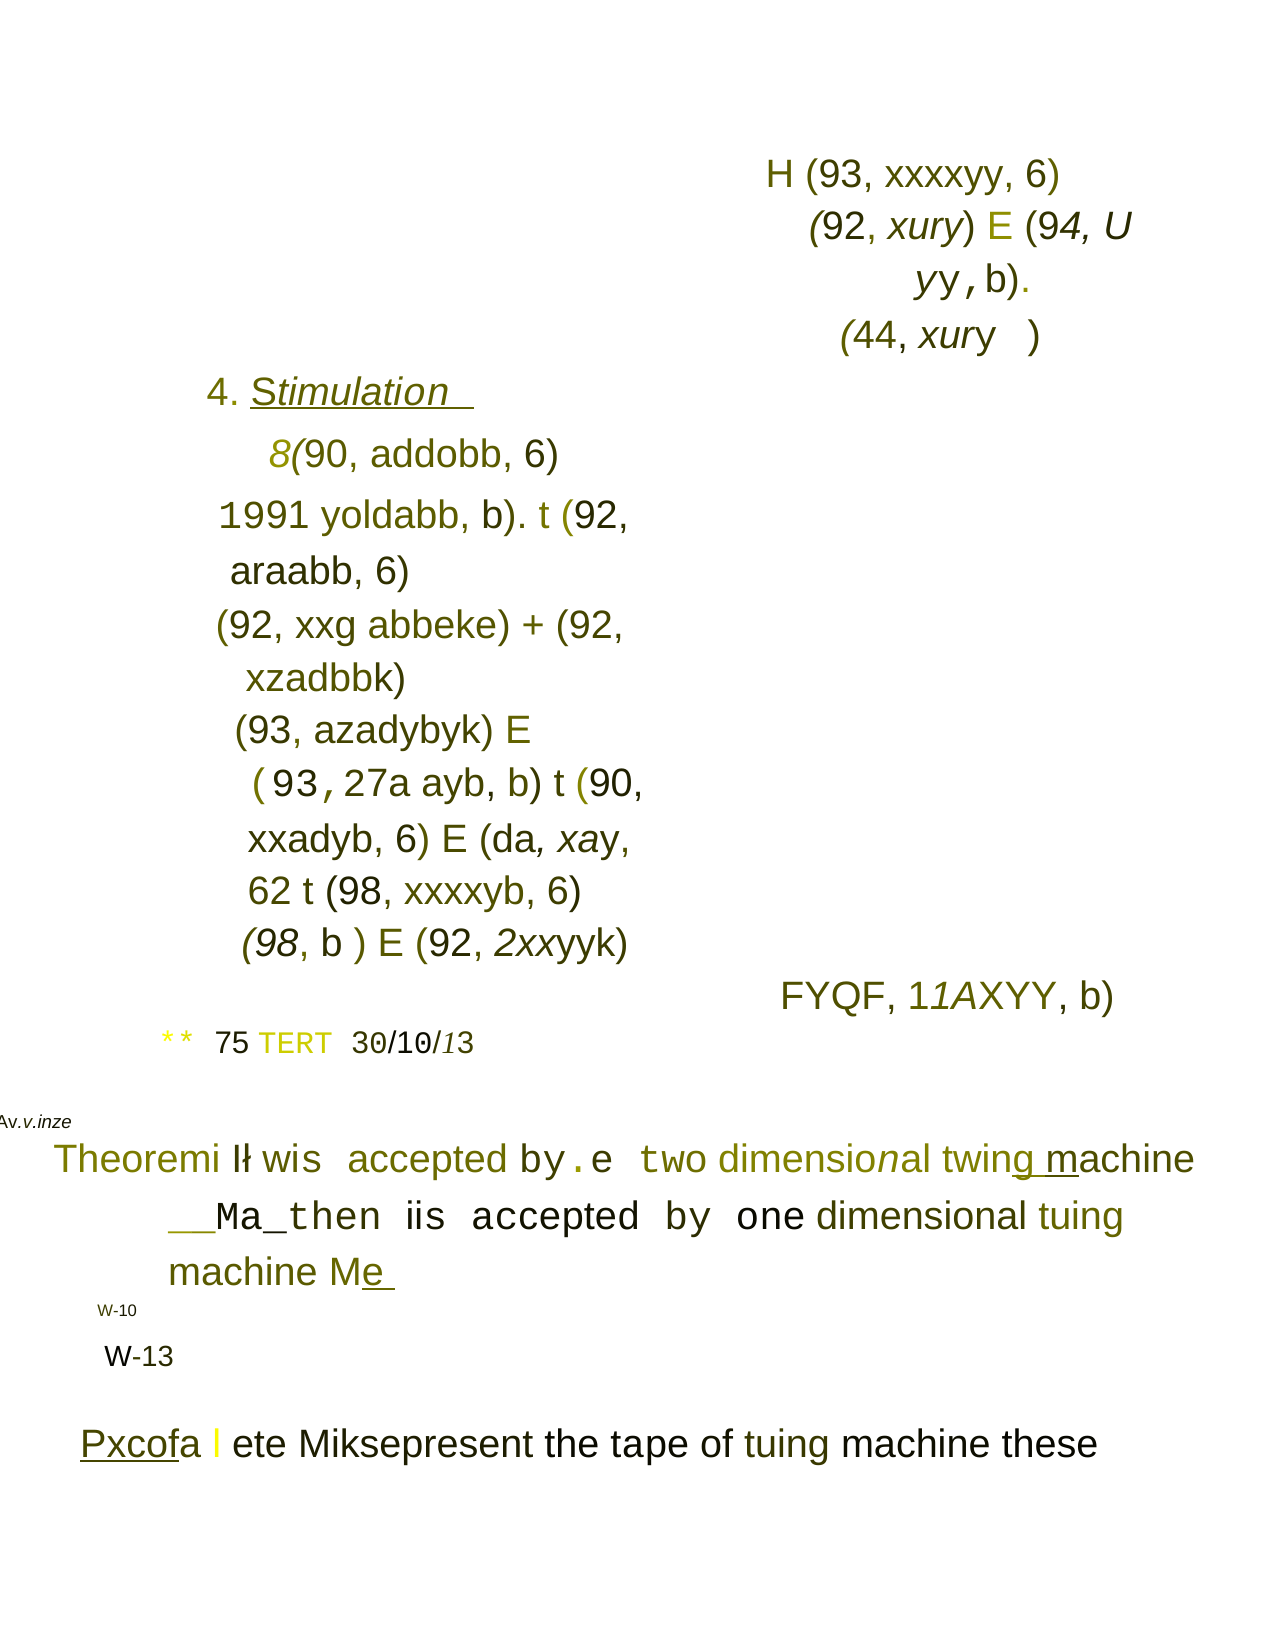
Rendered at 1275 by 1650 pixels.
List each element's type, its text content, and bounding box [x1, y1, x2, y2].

text W-10 [97, 1301, 180, 1320]
text H (93, xxxxyy, 6) [765, 150, 1161, 196]
text Theoremi Ił wis accepted by.e two dimensional twing machine [53, 1135, 1262, 1184]
text (98, b ) E (92, 2xxyyk) [241, 920, 689, 965]
text (44, xury ) [839, 311, 1159, 360]
text Pxcofa l ete Miksepresent the tape of tuing machine these [80, 1420, 1240, 1469]
text FYQF, 11AXYY, b) [780, 972, 1172, 1018]
text __Ma_then iis accepted by one dimensional tuing machine Me [168, 1193, 1269, 1294]
text ** 75 TERT 30/10/13 [158, 1024, 1098, 1063]
text 1991 yoldabb, b). t (92, araabb, 6) [218, 491, 647, 592]
text W-13 [104, 1339, 194, 1372]
text (93, azadybyk) E (93,27a ayb, b) t (90, xxadyb, 6) E (da, xay, 62 t (98, xxxxyb, 6) [234, 707, 682, 913]
text Av.v.inze [0, 1110, 119, 1132]
text (92, xury) E (94, U yy,b). [769, 202, 1174, 304]
text (92, xxg abbeke) + (92, xzadbbk) [215, 602, 649, 700]
text 8(90, addobb, 6) [268, 430, 641, 476]
text 4. Stimulation [206, 368, 535, 417]
